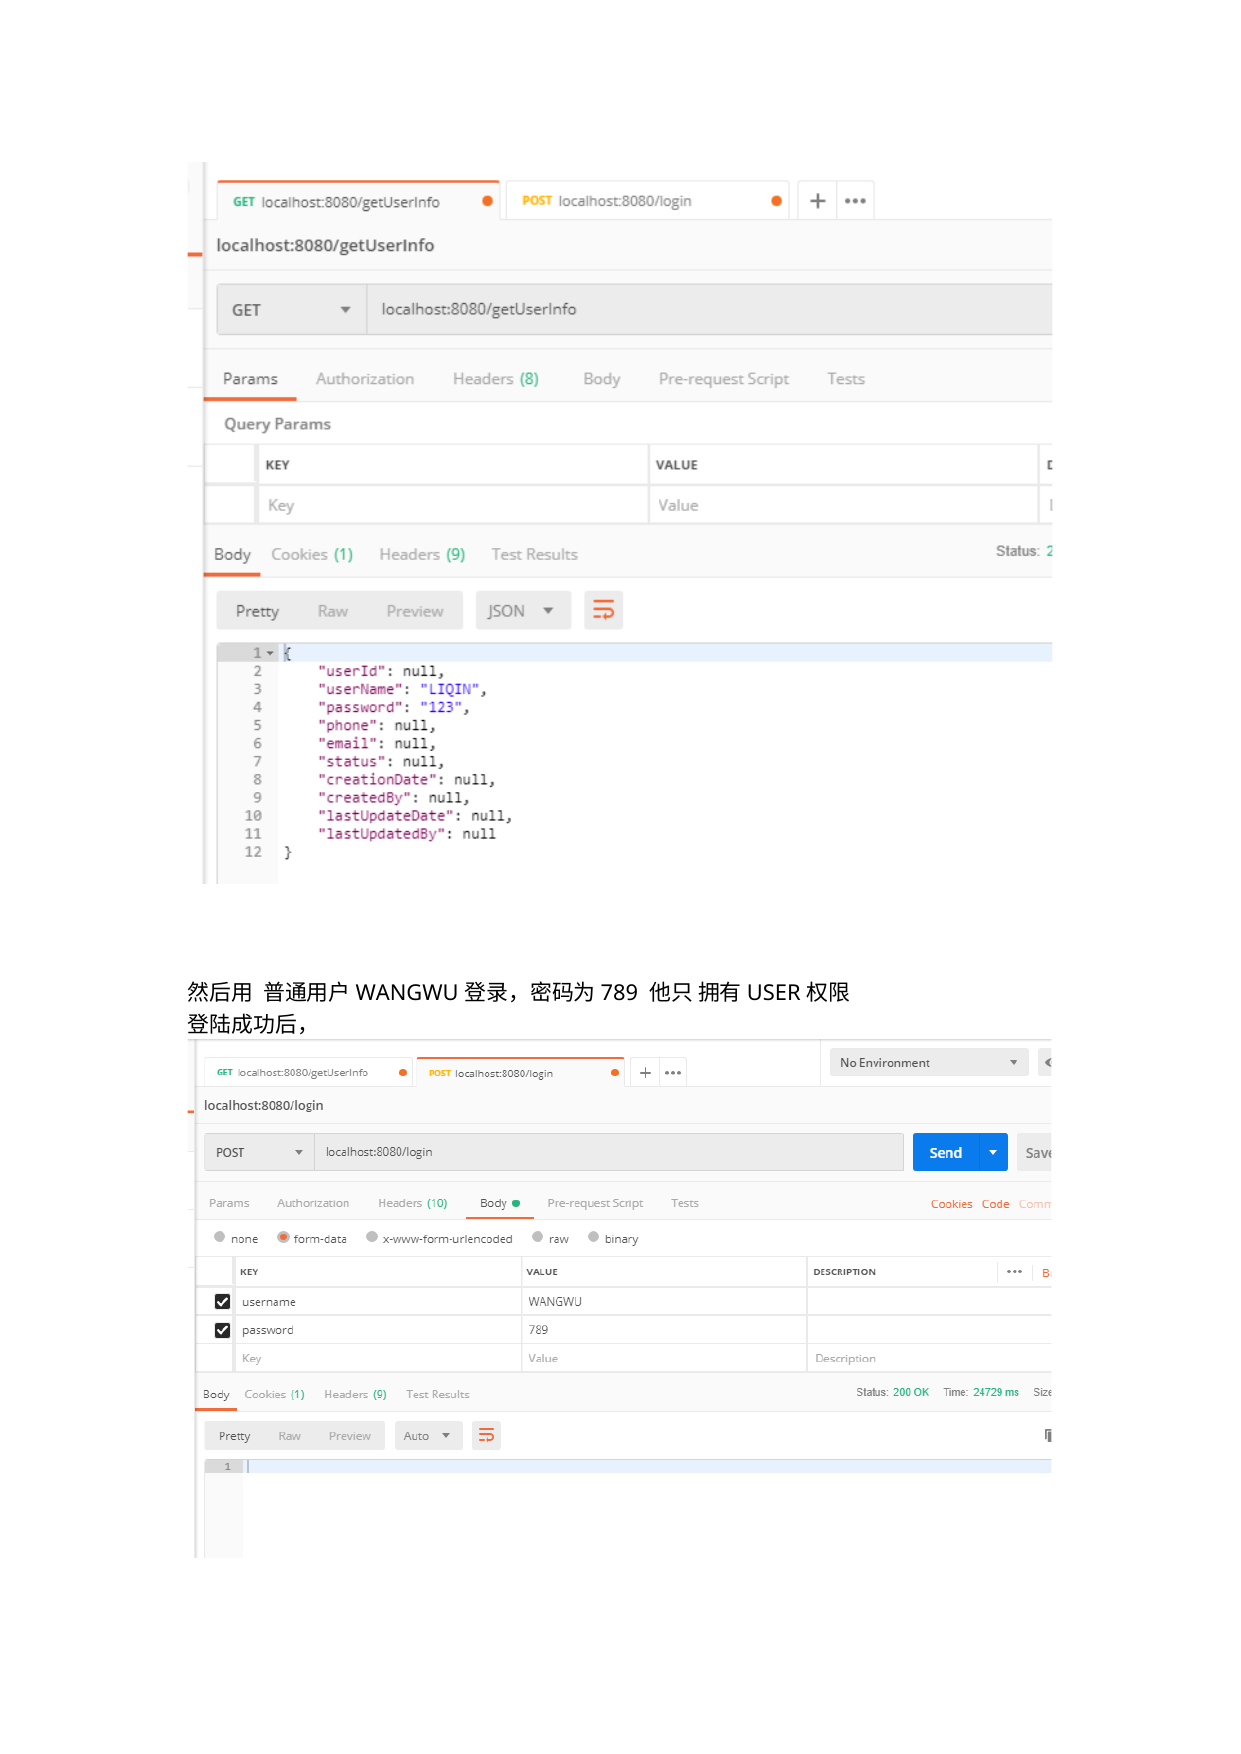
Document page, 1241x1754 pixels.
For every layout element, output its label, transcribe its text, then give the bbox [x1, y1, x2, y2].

picture [187, 162, 1053, 884]
picture [187, 1039, 1052, 1558]
text 然后用 普通用户 WANGWU 登录，密码为 789 他只 拥有 USER 权限 [187, 974, 1053, 1007]
text 登陆成功后， [187, 1007, 1053, 1039]
